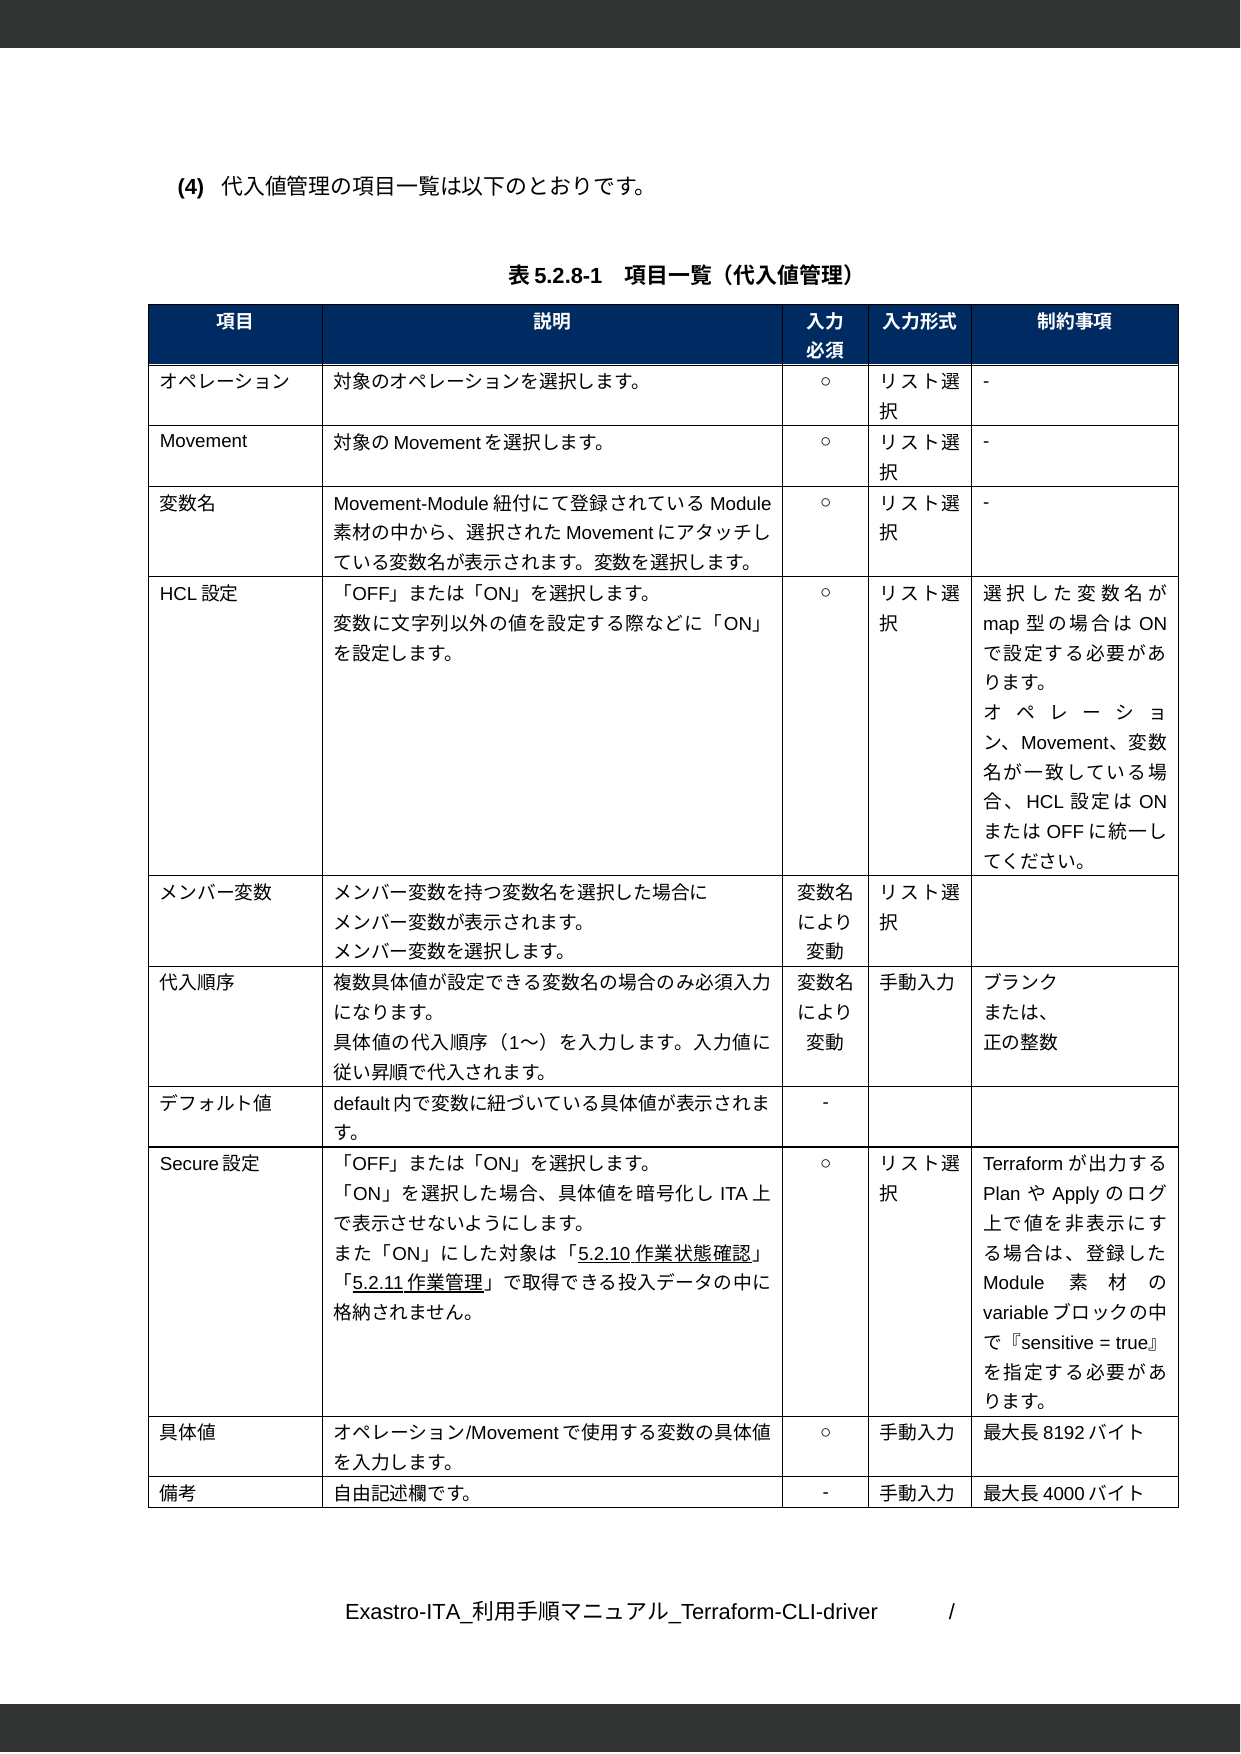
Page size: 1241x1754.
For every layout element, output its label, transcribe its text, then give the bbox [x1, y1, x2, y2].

table_cell リスト選択 [869, 577, 971, 875]
table_cell 具体値 [149, 1417, 322, 1476]
table_cell 最大長4000バイト [972, 1477, 1178, 1507]
table_cell リスト選択 [869, 487, 971, 576]
table_cell Movement [149, 426, 322, 486]
table_cell 手動入力 [869, 1417, 971, 1476]
table_cell HCL設定 [149, 577, 322, 875]
table_header 制約事項 [972, 305, 1178, 364]
table_cell 「OFF」または「ON」を選択します。 変数に文字列以外の値を設定する際などに「ON」を設定します。 [323, 577, 782, 875]
table_cell 変数名により変動 [783, 876, 868, 966]
table_cell リスト選択 [869, 426, 971, 486]
table_cell ○ [783, 1417, 868, 1476]
table_cell ○ [783, 487, 868, 576]
table_cell 対象のオペレーションを選択します。 [323, 366, 782, 425]
table_cell 代入順序 [149, 967, 322, 1086]
table_header 入力 必須 [783, 305, 868, 364]
table_cell Secure設定 [149, 1148, 322, 1416]
table_cell 変数名 [149, 487, 322, 576]
table_cell [972, 876, 1178, 966]
table_cell 対象のMovementを選択します。 [323, 426, 782, 486]
table_cell 最大長8192バイト [972, 1417, 1178, 1476]
table_cell メンバー変数 [149, 876, 322, 966]
table_cell リスト選択 [869, 876, 971, 966]
table_header 項目 [149, 305, 322, 364]
table_cell 選択した変数名がmap型の場合はONで設定する必要があります。 オペレーション、Movement、変数名が一致している場合、HCL設定はONまたはOFFに統一してください。 [972, 577, 1178, 875]
table_cell Terraformが出力するPlanやApplyのログ上で値を非表示にする場合は、登録したModule素材のvariableブロックの中で『sensitive = true』を指定する必要があります。 [972, 1148, 1178, 1416]
table_cell オペレーション [149, 366, 322, 425]
list 代入値管理の項目一覧は以下のとおりです。 [177, 155, 1152, 214]
table_header 説明 [323, 305, 782, 364]
table_cell リスト選択 [869, 366, 971, 425]
table_cell ブランク または、 正の整数 [972, 967, 1178, 1086]
table_cell Movement-Module紐付にて登録されているModule素材の中から、選択されたMovementにアタッチしている変数名が表示されます。変数を選択します。 [323, 487, 782, 576]
table_cell - [972, 366, 1178, 425]
list 表5.2.8-1 項目一覧（代入値管理） [221, 244, 1152, 304]
table_cell - [783, 1477, 868, 1507]
table_cell ○ [783, 577, 868, 875]
table_cell ○ [783, 366, 868, 425]
table_cell 自由記述欄です。 [323, 1477, 782, 1507]
table_cell リスト選択 [869, 1148, 971, 1416]
table_cell default内で変数に紐づいている具体値が表示されます。 [323, 1087, 782, 1146]
table_cell [869, 1087, 971, 1146]
table_cell 複数具体値が設定できる変数名の場合のみ必須入力になります。 具体値の代入順序（1～）を入力します。入力値に従い昇順で代入されます。 [323, 967, 782, 1086]
table_cell オペレーション/Movementで使用する変数の具体値を入力します。 [323, 1417, 782, 1476]
table_cell ○ [783, 426, 868, 486]
table_cell 手動入力 [869, 967, 971, 1086]
table_cell メンバー変数を持つ変数名を選択した場合に メンバー変数が表示されます。 メンバー変数を選択します。 [323, 876, 782, 966]
table_cell - [783, 1087, 868, 1146]
table_cell ○ [783, 1148, 868, 1416]
picture [0, 1704, 1241, 1752]
table_cell - [972, 426, 1178, 486]
table_cell 「OFF」または「ON」を選択します。 「ON」を選択した場合、具体値を暗号化しITA上で表示させないようにします。 また「ON」にした対象は「5.2.10作業状態確認」「5.2.11作業管理」で取得できる投入データの中に格納されません。 [323, 1148, 782, 1416]
table_cell - [972, 487, 1178, 576]
table_cell [972, 1087, 1178, 1146]
table_cell 手動入力 [869, 1477, 971, 1507]
table_header 入力形式 [869, 305, 971, 364]
picture [0, 0, 1241, 48]
table_cell デフォルト値 [149, 1087, 322, 1146]
table_cell 備考 [149, 1477, 322, 1507]
table_cell 変数名により変動 [783, 967, 868, 1086]
